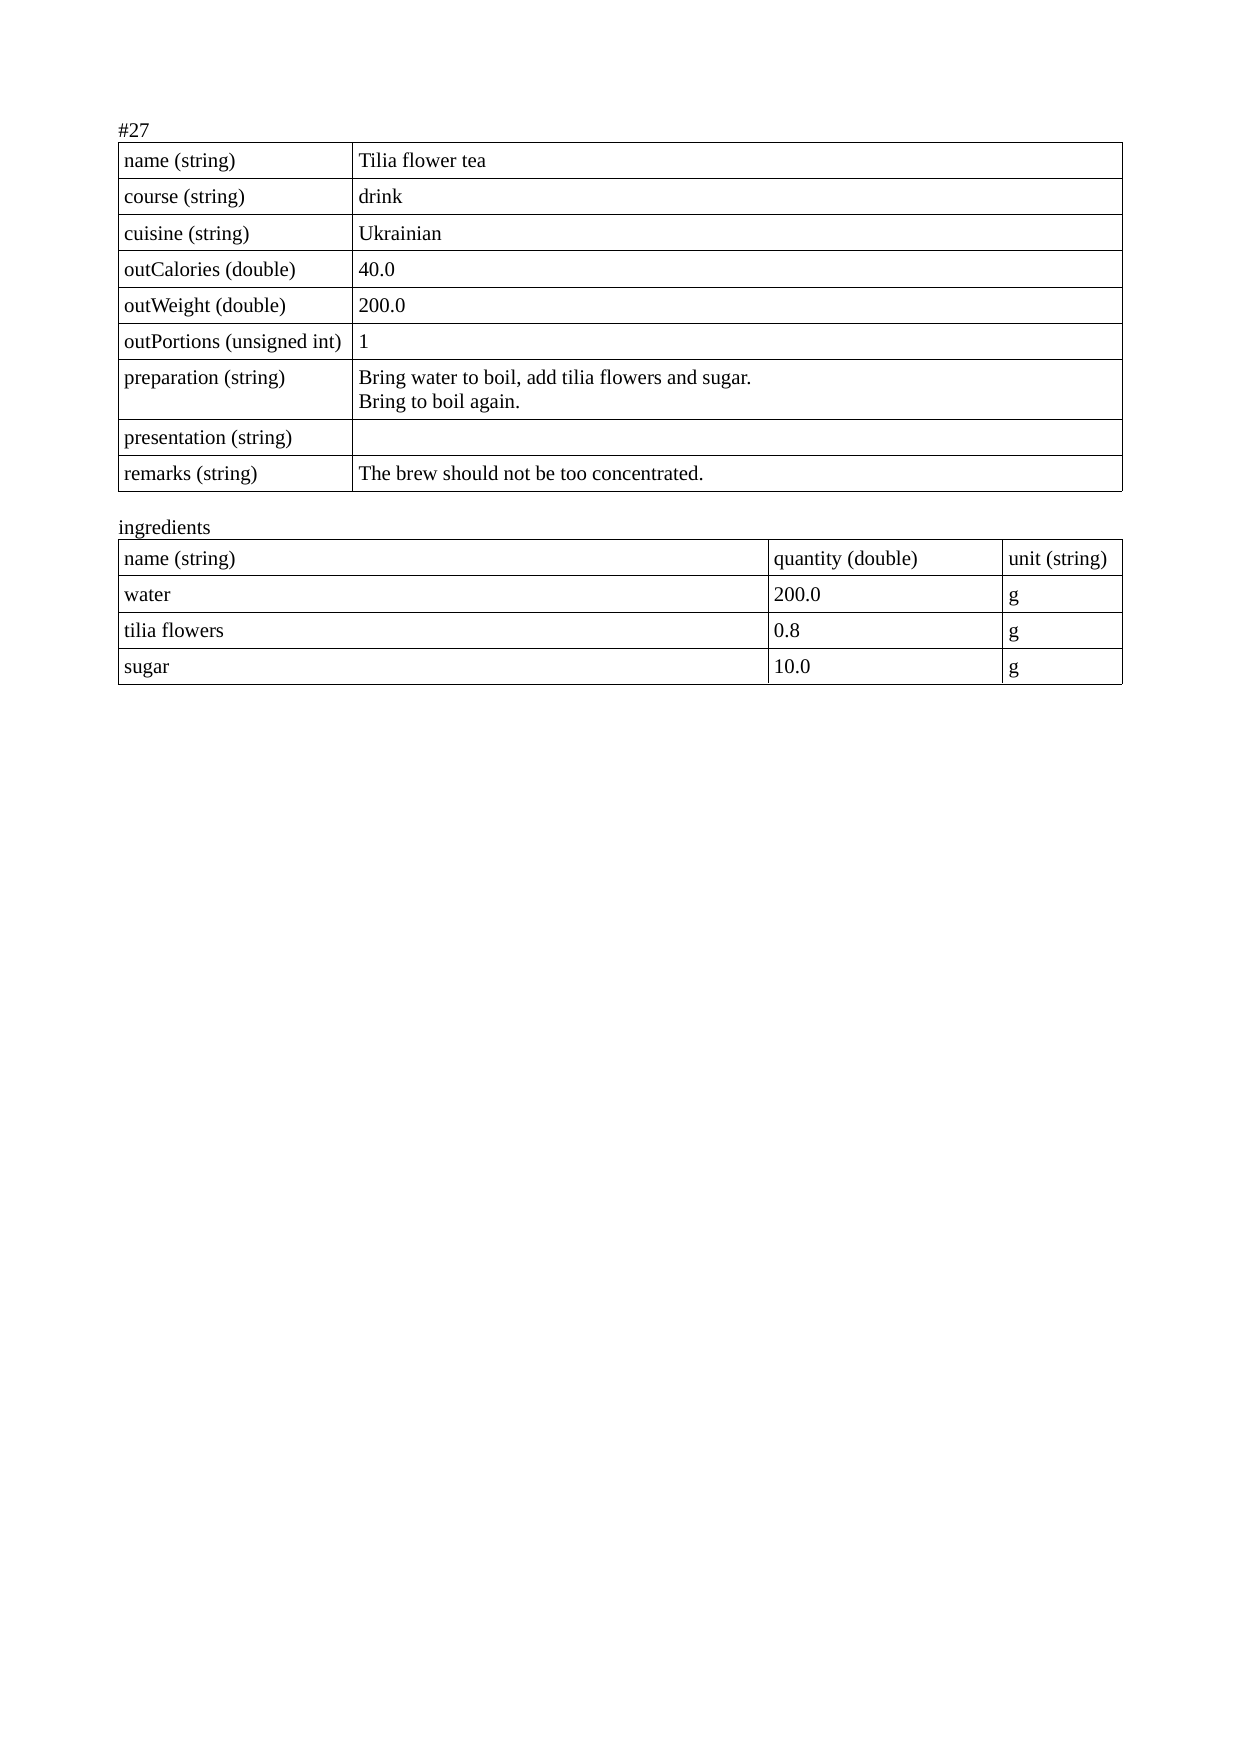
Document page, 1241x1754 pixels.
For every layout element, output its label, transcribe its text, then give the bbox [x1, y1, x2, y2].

table_cell outCalories (double) [119, 251, 352, 286]
table_cell g [1003, 613, 1122, 647]
table_header unit (string) [1003, 540, 1122, 575]
table_cell Ukrainian [353, 215, 1122, 250]
table_cell outWeight (double) [119, 288, 352, 322]
table_cell water [119, 576, 768, 611]
table_cell 1 [353, 324, 1122, 358]
table_cell sugar [119, 649, 768, 683]
table_cell 10.0 [769, 649, 1002, 683]
table_cell 40.0 [353, 251, 1122, 286]
table_cell tilia flowers [119, 613, 768, 647]
table_cell 0.8 [769, 613, 1002, 647]
table_cell remarks (string) [119, 456, 352, 491]
table_cell The brew should not be too concentrated. [353, 456, 1122, 491]
table_cell course (string) [119, 179, 352, 214]
table_cell 200.0 [353, 288, 1122, 322]
table_cell [353, 420, 1122, 454]
table_cell Bring water to boil, add tilia flowers and sugar. Bring to boil again. [353, 360, 1122, 418]
text #27 [118, 118, 1122, 142]
table_cell g [1003, 576, 1122, 611]
table_cell outPortions (unsigned int) [119, 324, 352, 358]
table_cell drink [353, 179, 1122, 214]
table_cell presentation (string) [119, 420, 352, 454]
table_cell cuisine (string) [119, 215, 352, 250]
table_header Tilia flower tea [353, 143, 1122, 178]
table_cell preparation (string) [119, 360, 352, 418]
text ingredients [118, 515, 1122, 539]
table_header name (string) [119, 143, 352, 178]
table_cell g [1003, 649, 1122, 683]
table_header quantity (double) [769, 540, 1002, 575]
table_header name (string) [119, 540, 768, 575]
table_cell 200.0 [769, 576, 1002, 611]
